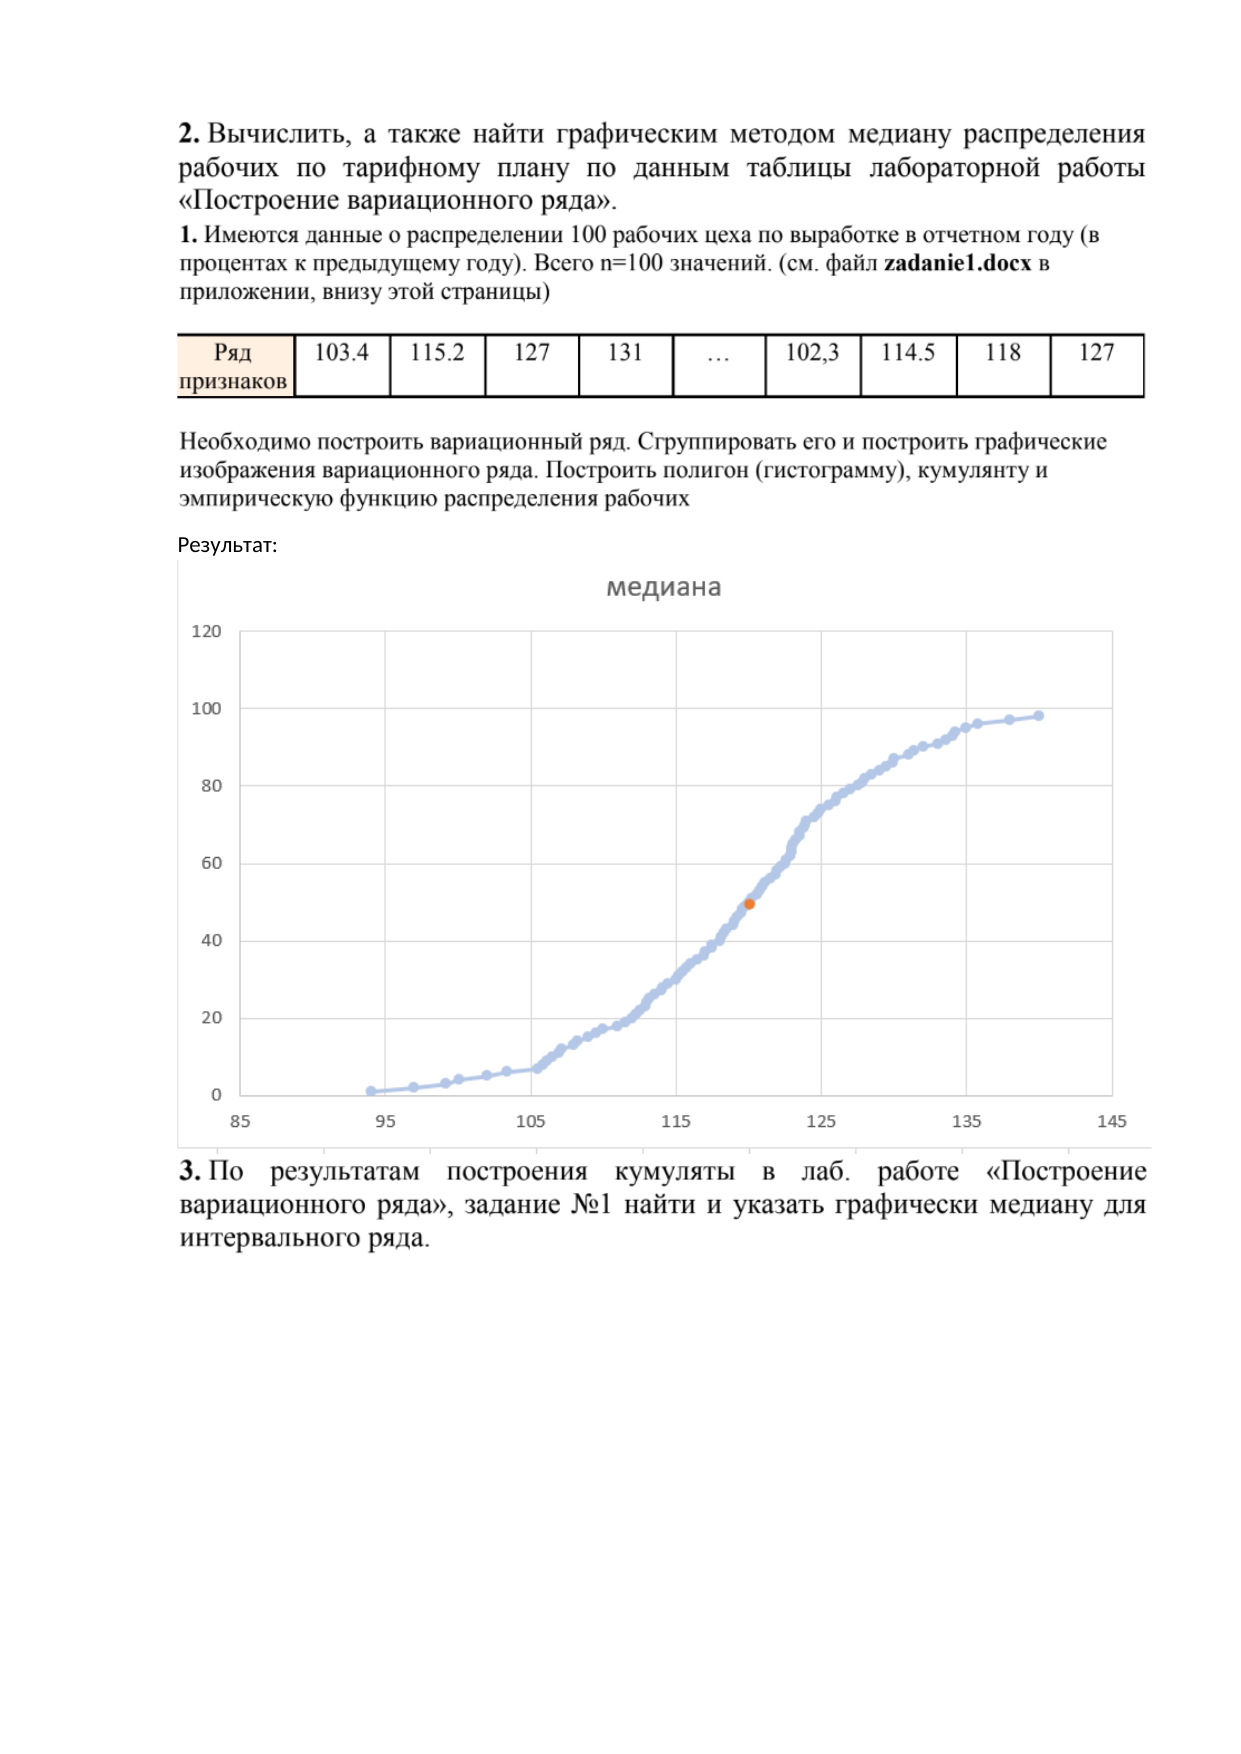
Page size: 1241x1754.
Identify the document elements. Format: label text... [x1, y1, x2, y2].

text Результат: [177, 530, 1152, 560]
picture [177, 118, 1152, 219]
picture [177, 1155, 1152, 1257]
picture [177, 560, 1152, 1154]
picture [177, 221, 1152, 512]
